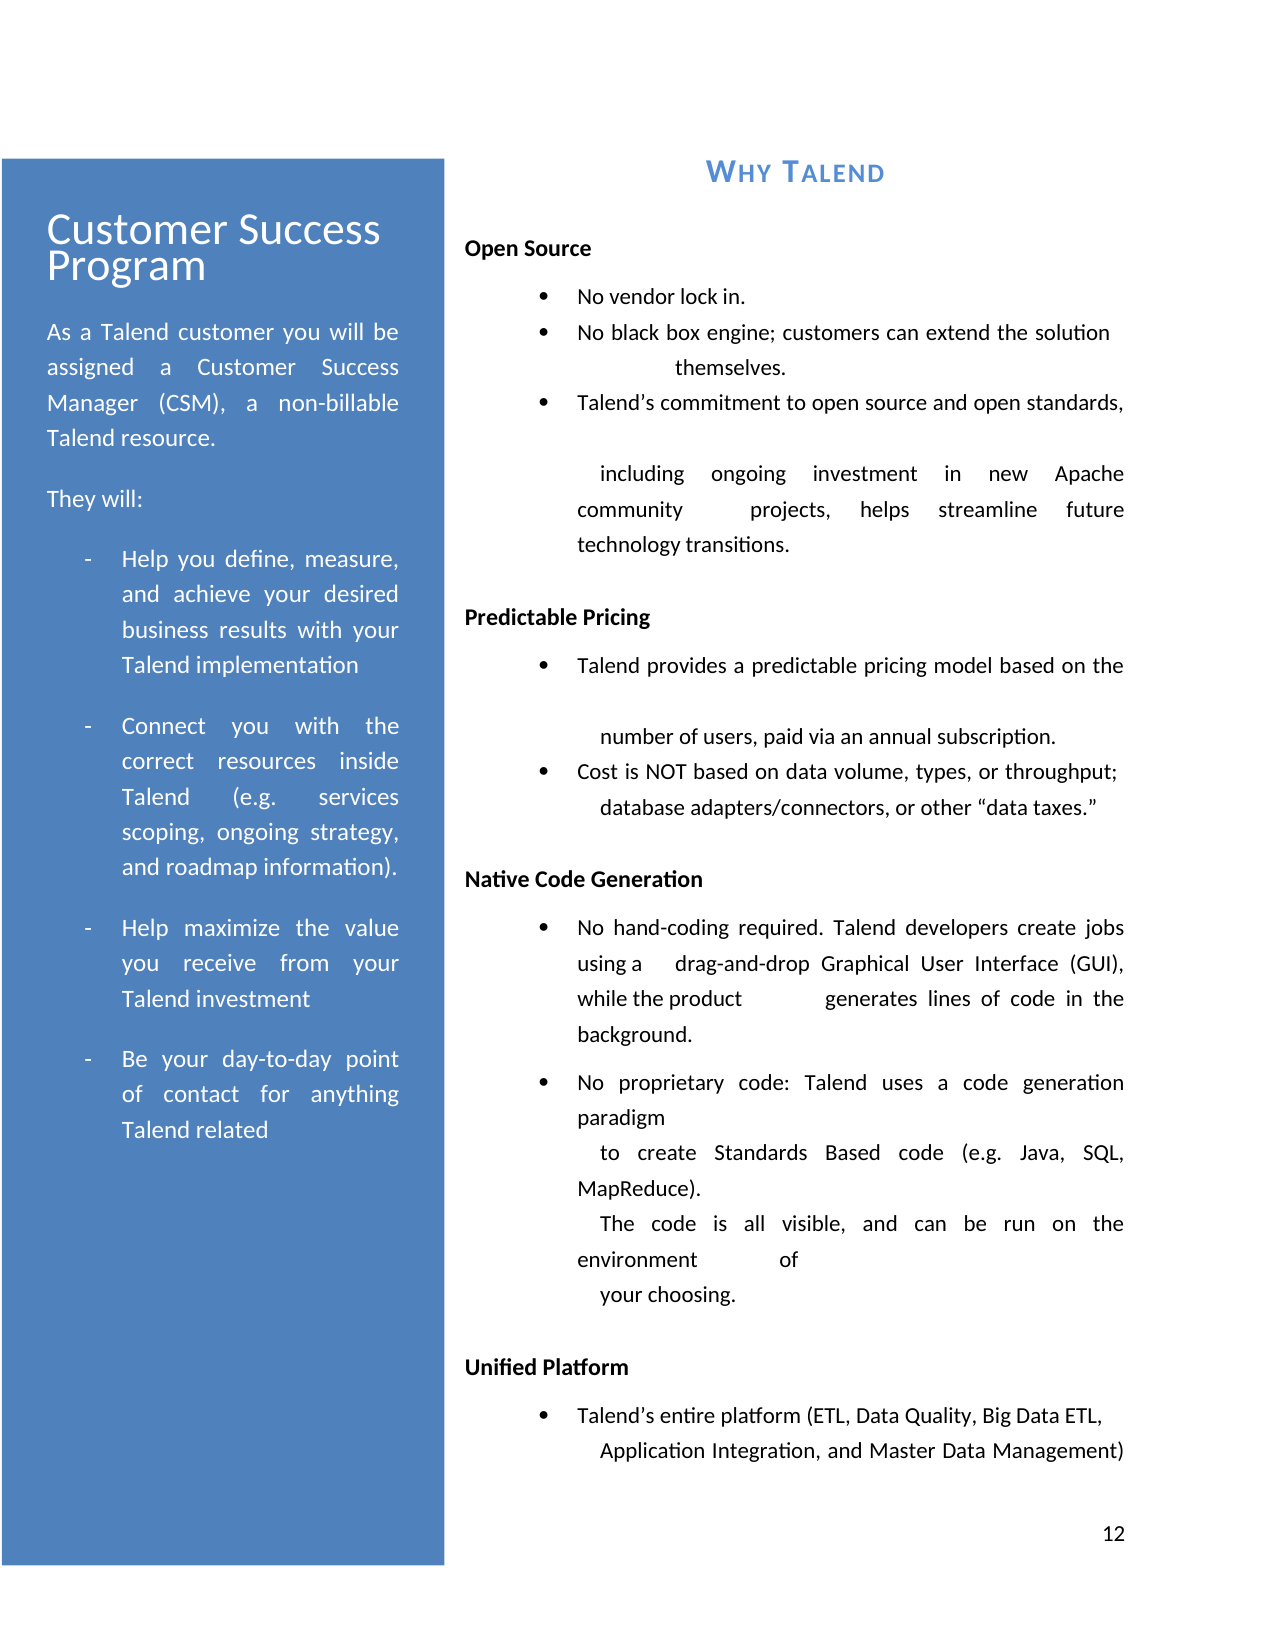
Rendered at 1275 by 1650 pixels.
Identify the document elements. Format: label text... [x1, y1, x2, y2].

text Predictable Pricing [445, 597, 1125, 632]
text Unified Platform [445, 1347, 1125, 1382]
list Why Talend [150, 150, 1125, 191]
list Cost is NOT based on data volume, types, or throughput; database adapters/connectors, or other “data taxes.” [445, 751, 1125, 822]
list Talend’s commitment to open source and open standards, including ongoing investment in new Apache community projects, helps streamline future technology transitions. [445, 382, 1125, 559]
list No black box engine; customers can extend the solution themselves. [445, 312, 1125, 382]
list No hand-coding required. Talend developers create jobs using a drag-and-drop Graphical User Interface (GUI), while the product generates lines of code in the background. [445, 907, 1125, 1049]
text Open Source [445, 228, 1125, 264]
list Talend provides a predictable pricing model based on the number of users, paid via an annual subscription. [445, 645, 1125, 751]
list No proprietary code: Talend uses a code generation paradigm to create Standards Based code (e.g. Java, SQL, MapReduce). The code is all visible, and can be run on the environment of your choosing. [445, 1062, 1125, 1309]
text Native Code Generation [445, 859, 1125, 895]
list No vendor lock in. [445, 276, 1125, 312]
